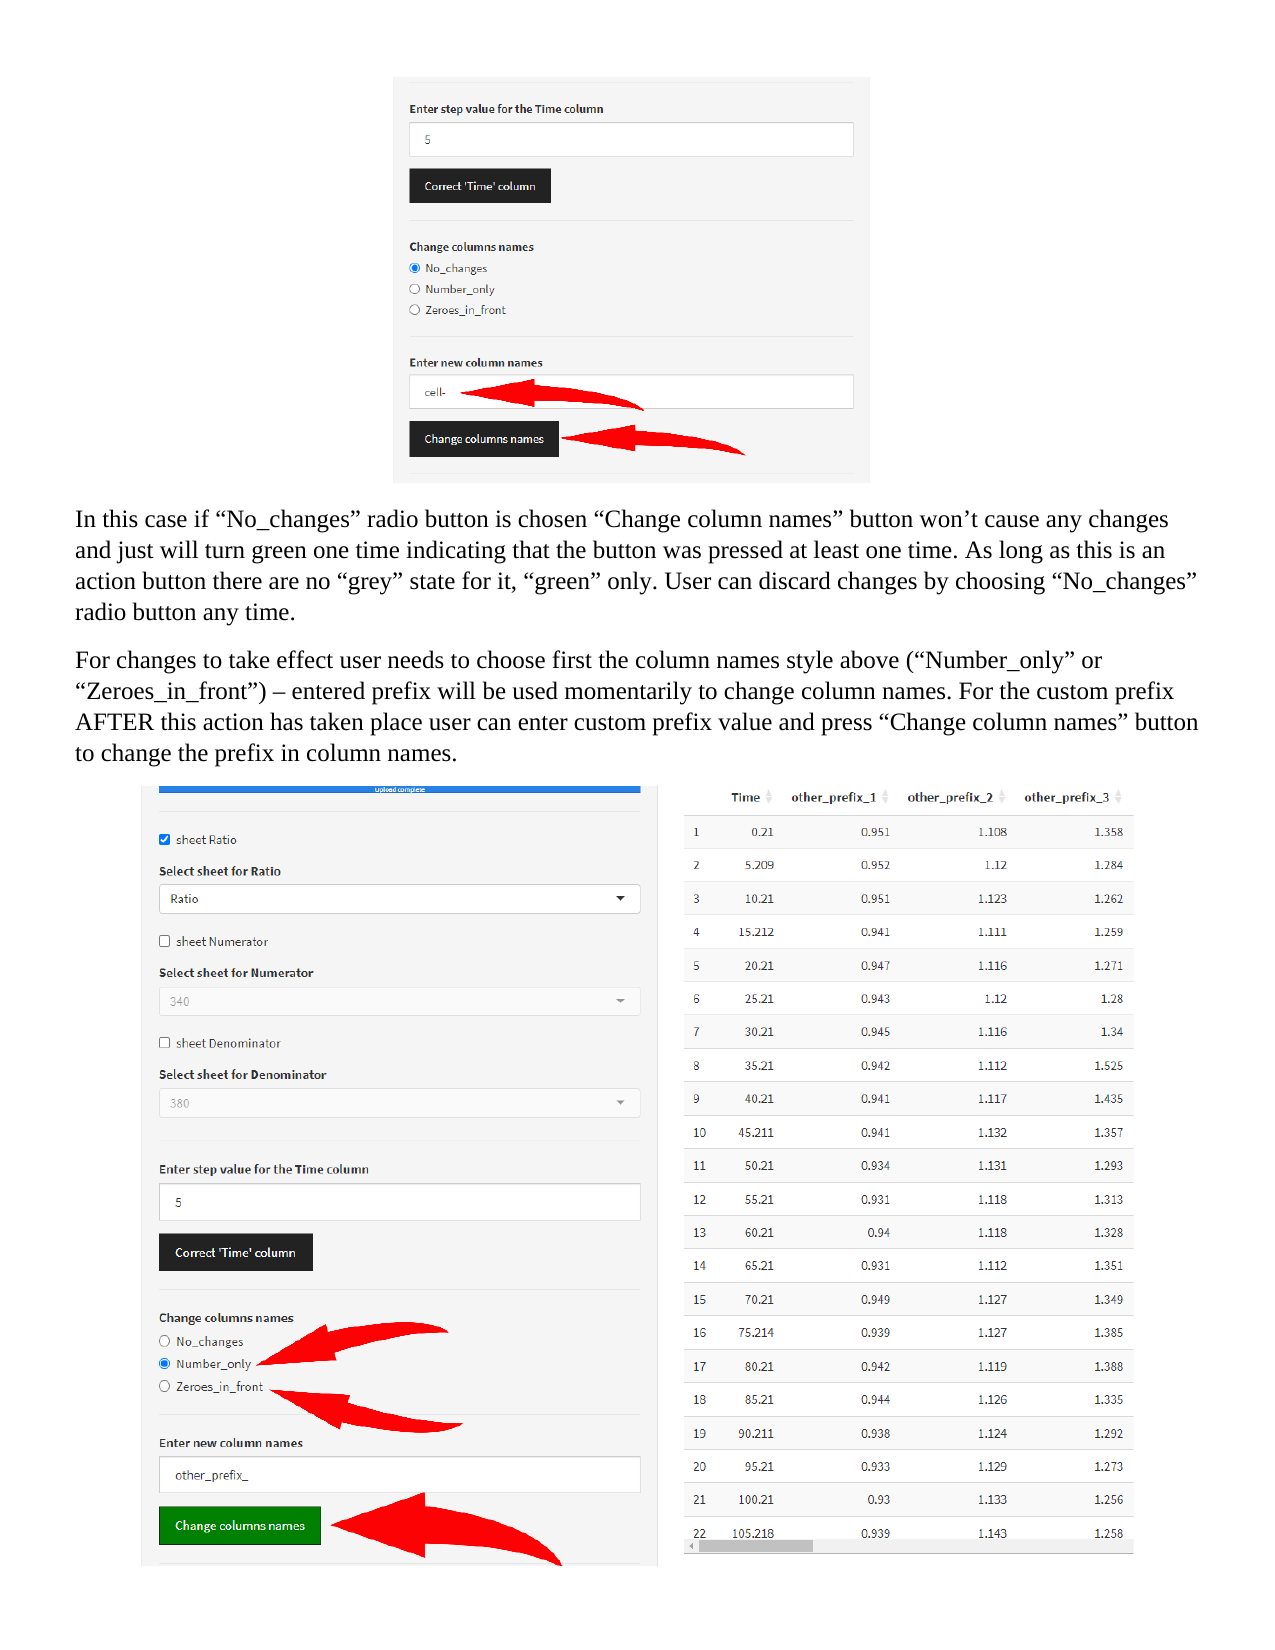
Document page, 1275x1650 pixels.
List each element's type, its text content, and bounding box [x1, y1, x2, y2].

picture [389, 75, 886, 486]
text In this case if “No_changes” radio button is chosen “Change column names” button won’t cause any changes and just will turn green one time indicating that the button was pressed at least one time. As long as this is an action button there are no “grey” state for it, “green” only. User can discard changes by choosing “No_changes” radio button any time. [75, 504, 1200, 626]
text For changes to take effect user needs to choose first the column names style above (“Number_only” or “Zeroes_in_front”) – entered prefix will be used momentarily to change column names. For the custom prefix AFTER this action has taken place user can enter custom prefix value and press “Change column names” button to change the prefix in column names. [75, 645, 1200, 767]
picture [141, 786, 1134, 1566]
